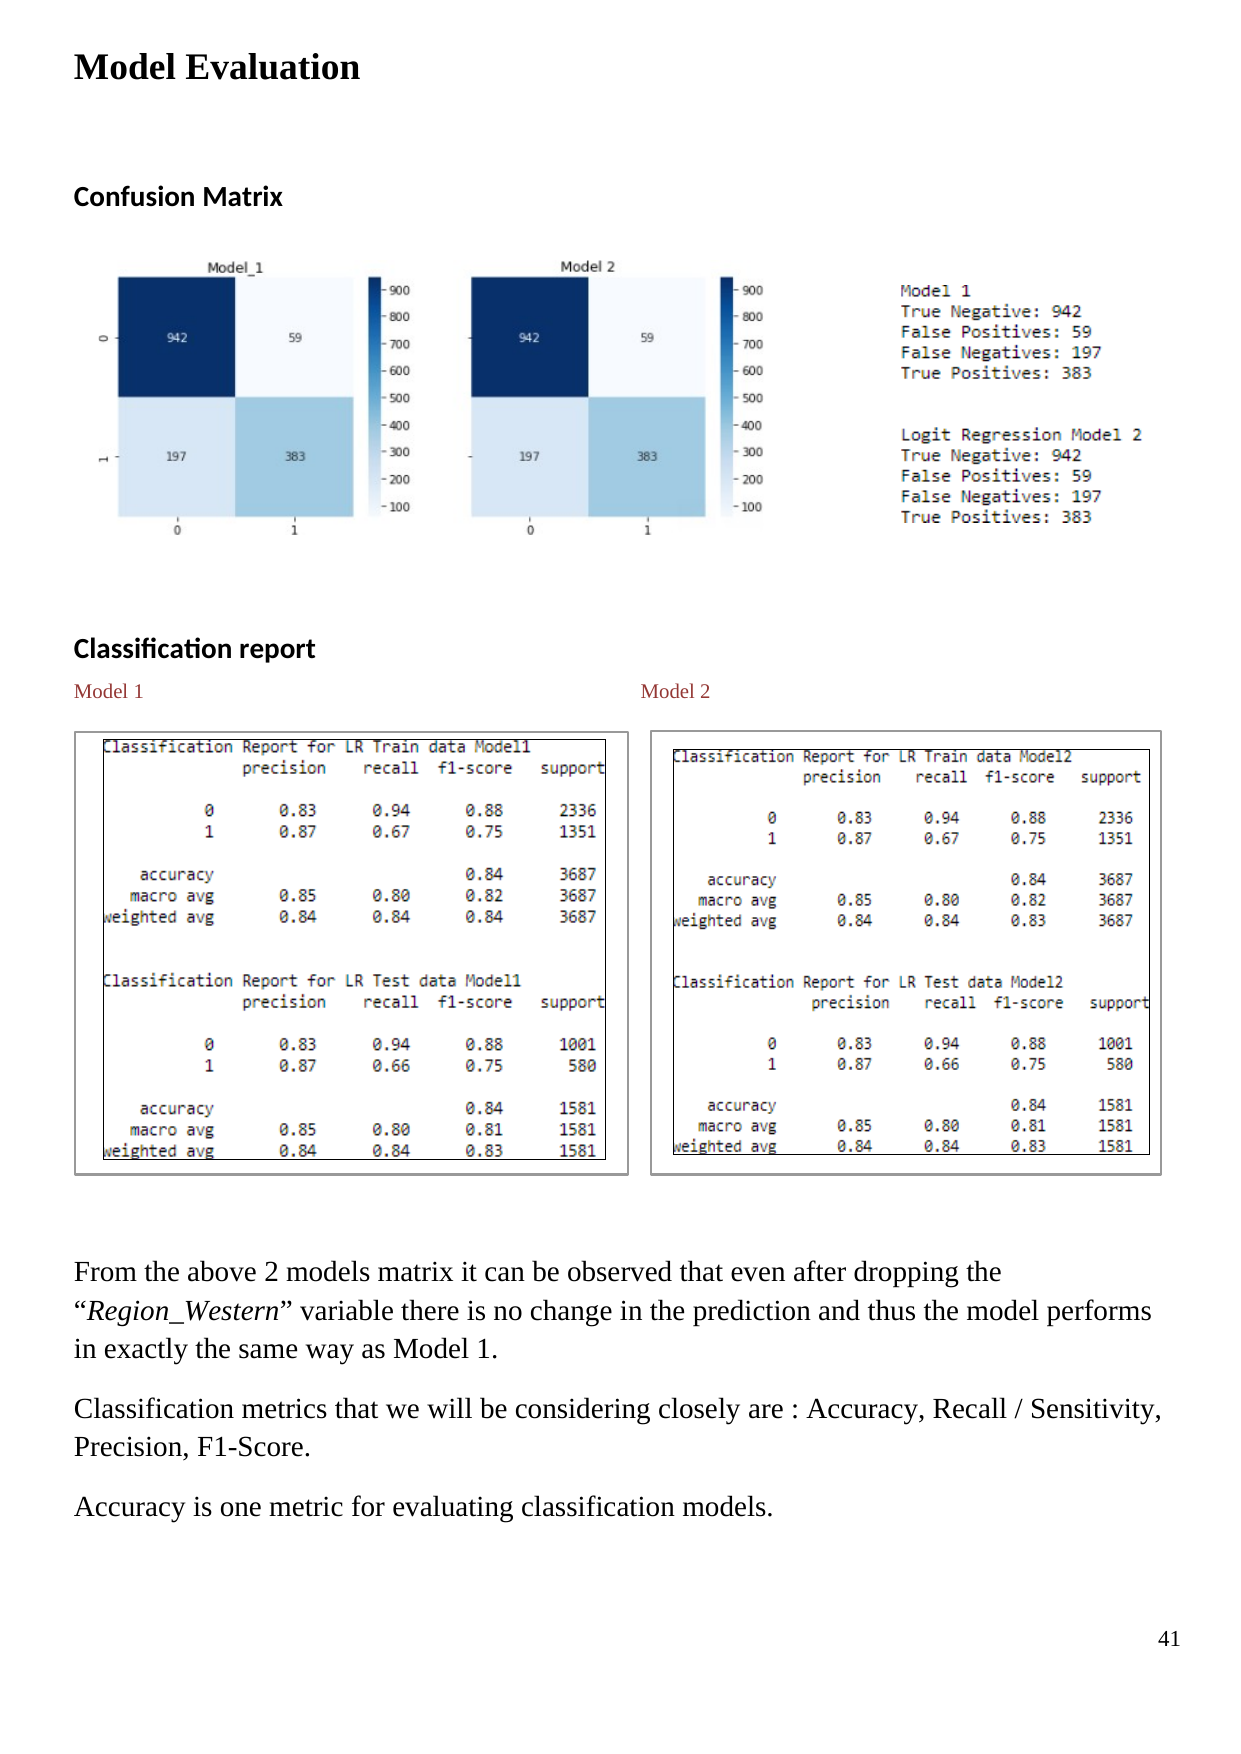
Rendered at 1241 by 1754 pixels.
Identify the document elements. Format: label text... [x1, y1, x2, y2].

text Accuracy is one metric for evaluating classification models. [74, 1489, 1238, 1522]
picture [901, 285, 1143, 523]
subtitle Classification report [74, 630, 1238, 666]
text Model 1 Model 2 [74, 679, 1238, 703]
subtitle Model Evaluation [74, 44, 1238, 87]
text Classification metrics that we will be considering closely are : Accuracy, Recall / Sensitivity, Precision, F1-Score. [74, 1391, 1238, 1463]
subtitle Confusion Matrix [74, 178, 1238, 213]
picture [674, 750, 1149, 1154]
picture [98, 260, 764, 535]
picture [104, 740, 605, 1159]
text From the above 2 models matrix it can be observed that even after dropping the “Region_Western” variable there is no change in the prediction and thus the model performs in exactly the same way as Model 1. [74, 1254, 1153, 1365]
